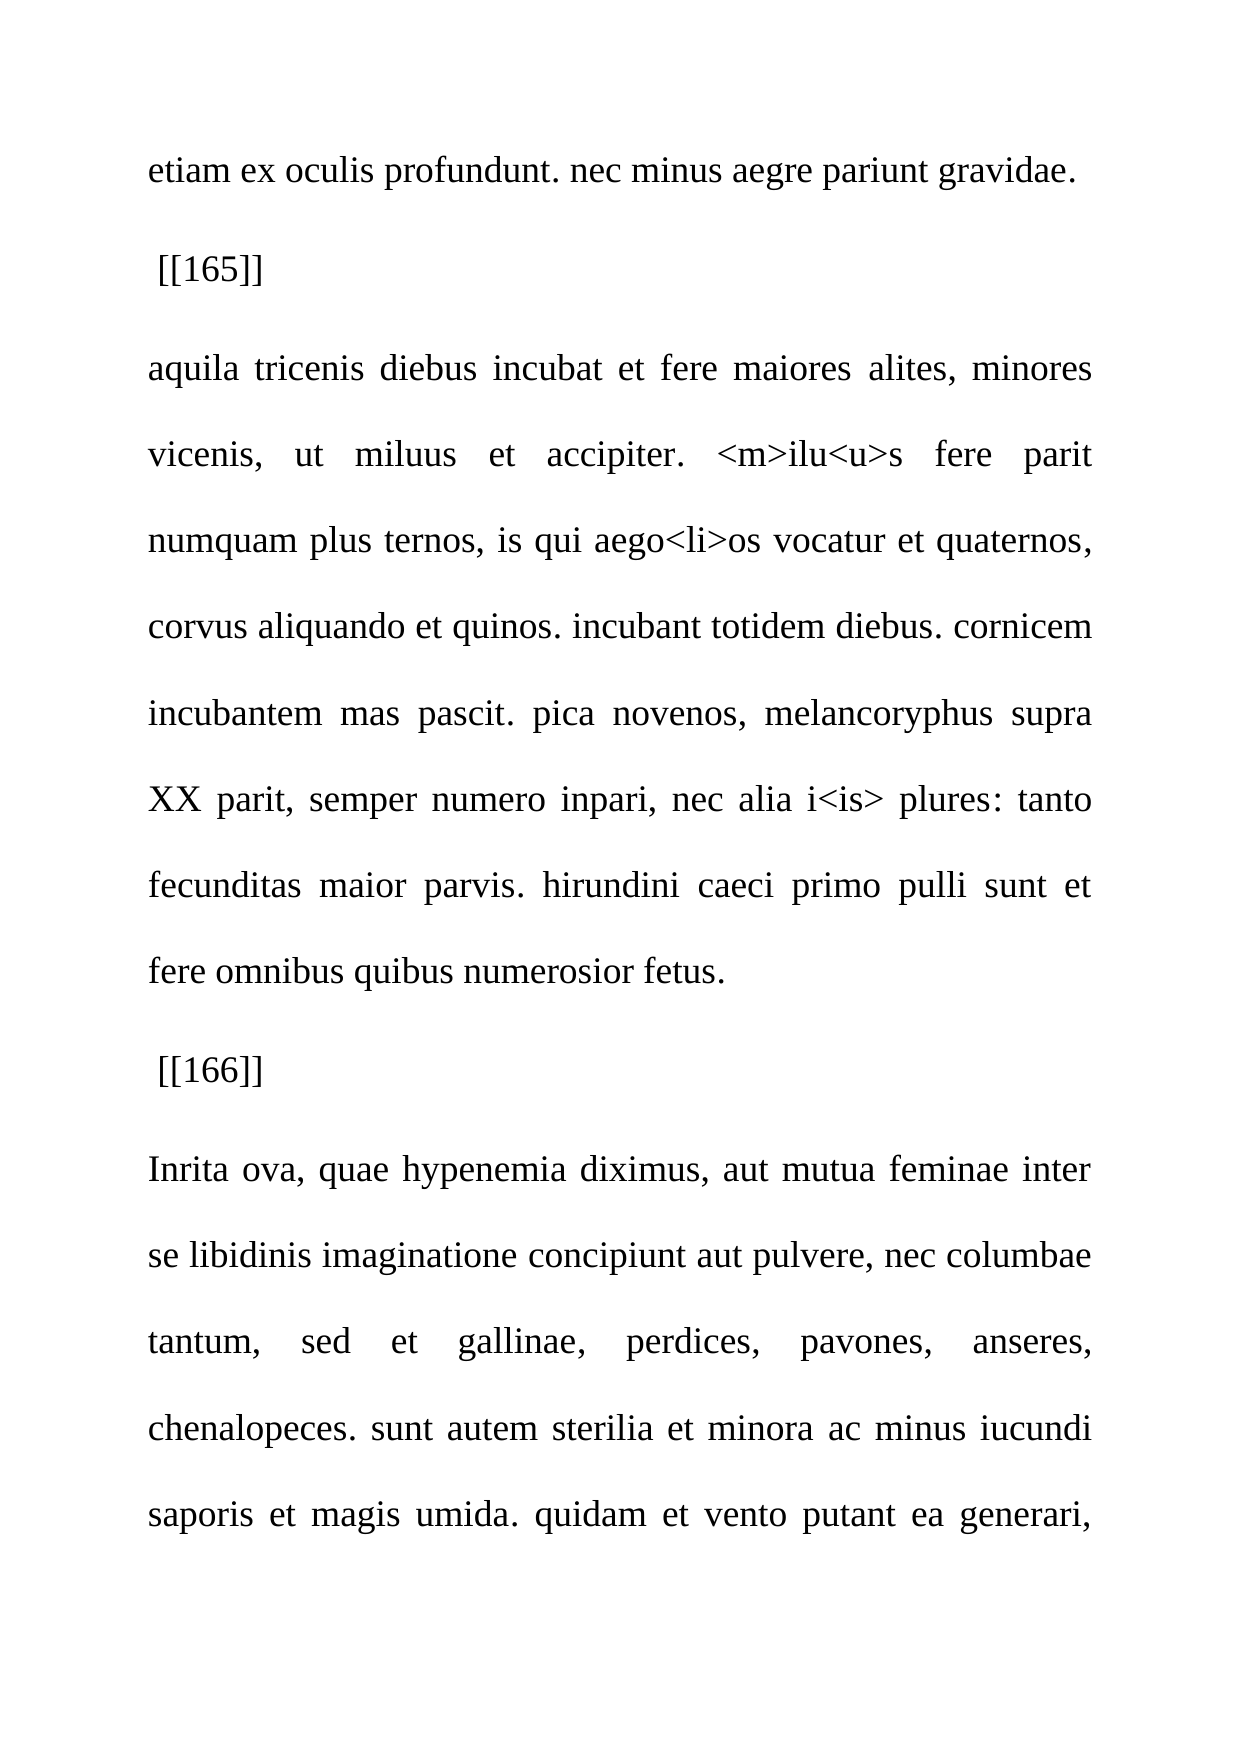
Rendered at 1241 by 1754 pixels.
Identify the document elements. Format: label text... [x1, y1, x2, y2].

text [[165]] [148, 246, 1092, 289]
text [148, 1146, 1092, 1534]
text aquila tricenis diebus incubat et fere maiores alites, minores vicenis, ut miluus et accipiter. <m>ilu<u>s fere parit numquam plus ternos, is qui aego<li>os vocatur et quaternos, corvus aliquando et quinos. incubant totidem diebus. cornicem incubantem mas pascit. pica novenos, melancoryphus supra XX parit, semper numero inpari, nec alia i<is> plures: tanto fecunditas maior parvis. hirundini caeci primo pulli sunt et fere omnibus quibus numerosior fetus. [148, 345, 1092, 992]
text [148, 148, 1092, 191]
text [[166]] [148, 1048, 1092, 1091]
